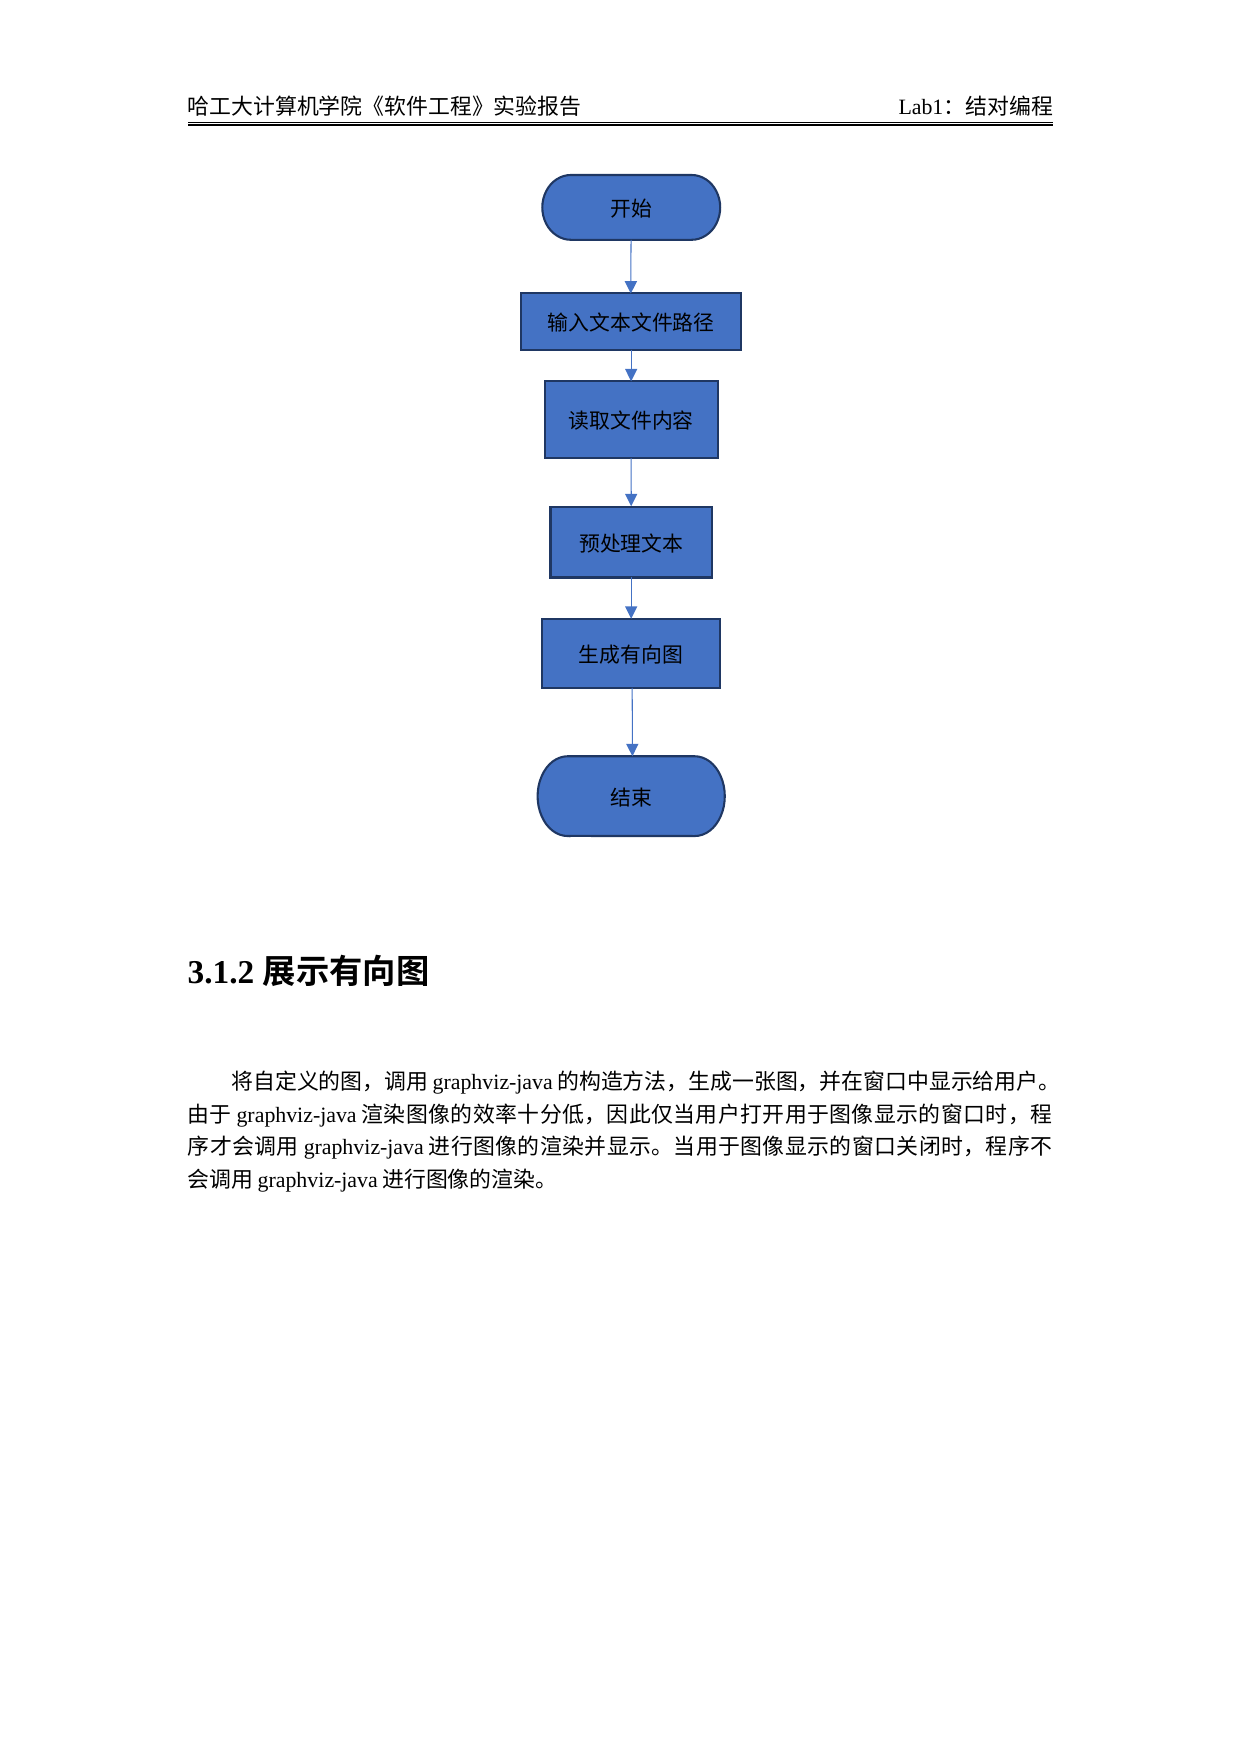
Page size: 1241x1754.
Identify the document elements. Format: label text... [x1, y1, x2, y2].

text 由于graphviz-java渲染图像的效率十分低，因此仅当用户打开用于图像显示的窗口时，程序才会调用graphviz-java进行图像的渲染并显示。当用于图像显示的窗口关闭时，程序不会调用graphviz-java进行图像的渲染。 [187, 1096, 1053, 1194]
text 将自定义的图，调用graphviz-java的构造方法，生成一张图，并在窗口中显示给用户。 [187, 1064, 1053, 1096]
subtitle 展示有向图 [187, 937, 1053, 1002]
